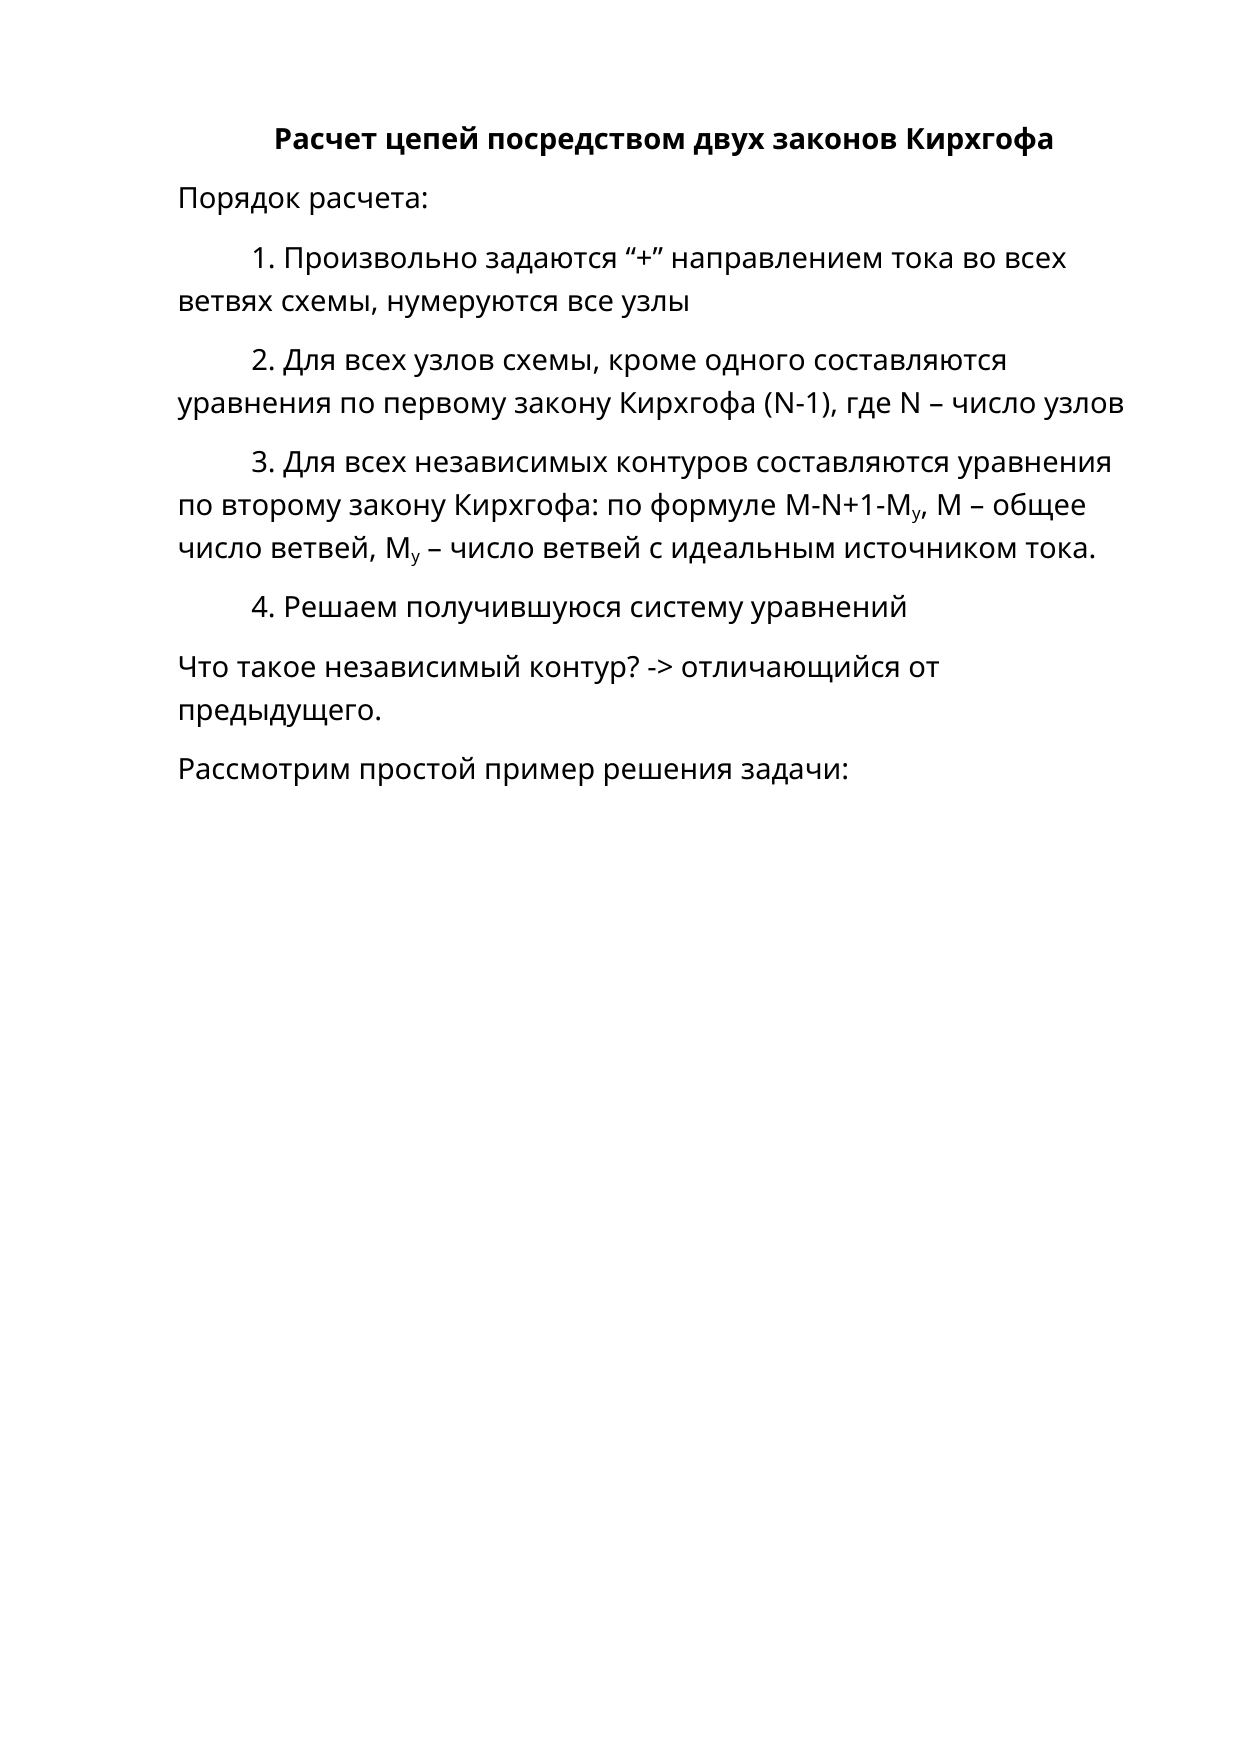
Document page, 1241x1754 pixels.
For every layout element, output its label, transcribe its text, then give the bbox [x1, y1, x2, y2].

text Рассмотрим простой пример решения задачи: [177, 748, 1152, 788]
text 4. Решаем получившуюся систему уравнений [177, 587, 1152, 626]
text Порядок расчета: [177, 178, 1152, 217]
text 3. Для всех независимых контуров составляются уравнения по второму закону Кирхгофа: по формуле M-N+1-My, M – общее число ветвей, My – число ветвей с идеальным источником тока. [177, 442, 1152, 567]
text 1. Произвольно задаются “+” направлением тока во всех ветвях схемы, нумеруются все узлы [177, 237, 1152, 319]
text 2. Для всех узлов схемы, кроме одного составляются уравнения по первому закону Кирхгофа (N-1), где N – число узлов [177, 339, 1152, 422]
text Расчет цепей посредством двух законов Кирхгофа [177, 118, 1152, 158]
text Что такое независимый контур? -> отличающийся от предыдущего. [177, 646, 1152, 729]
